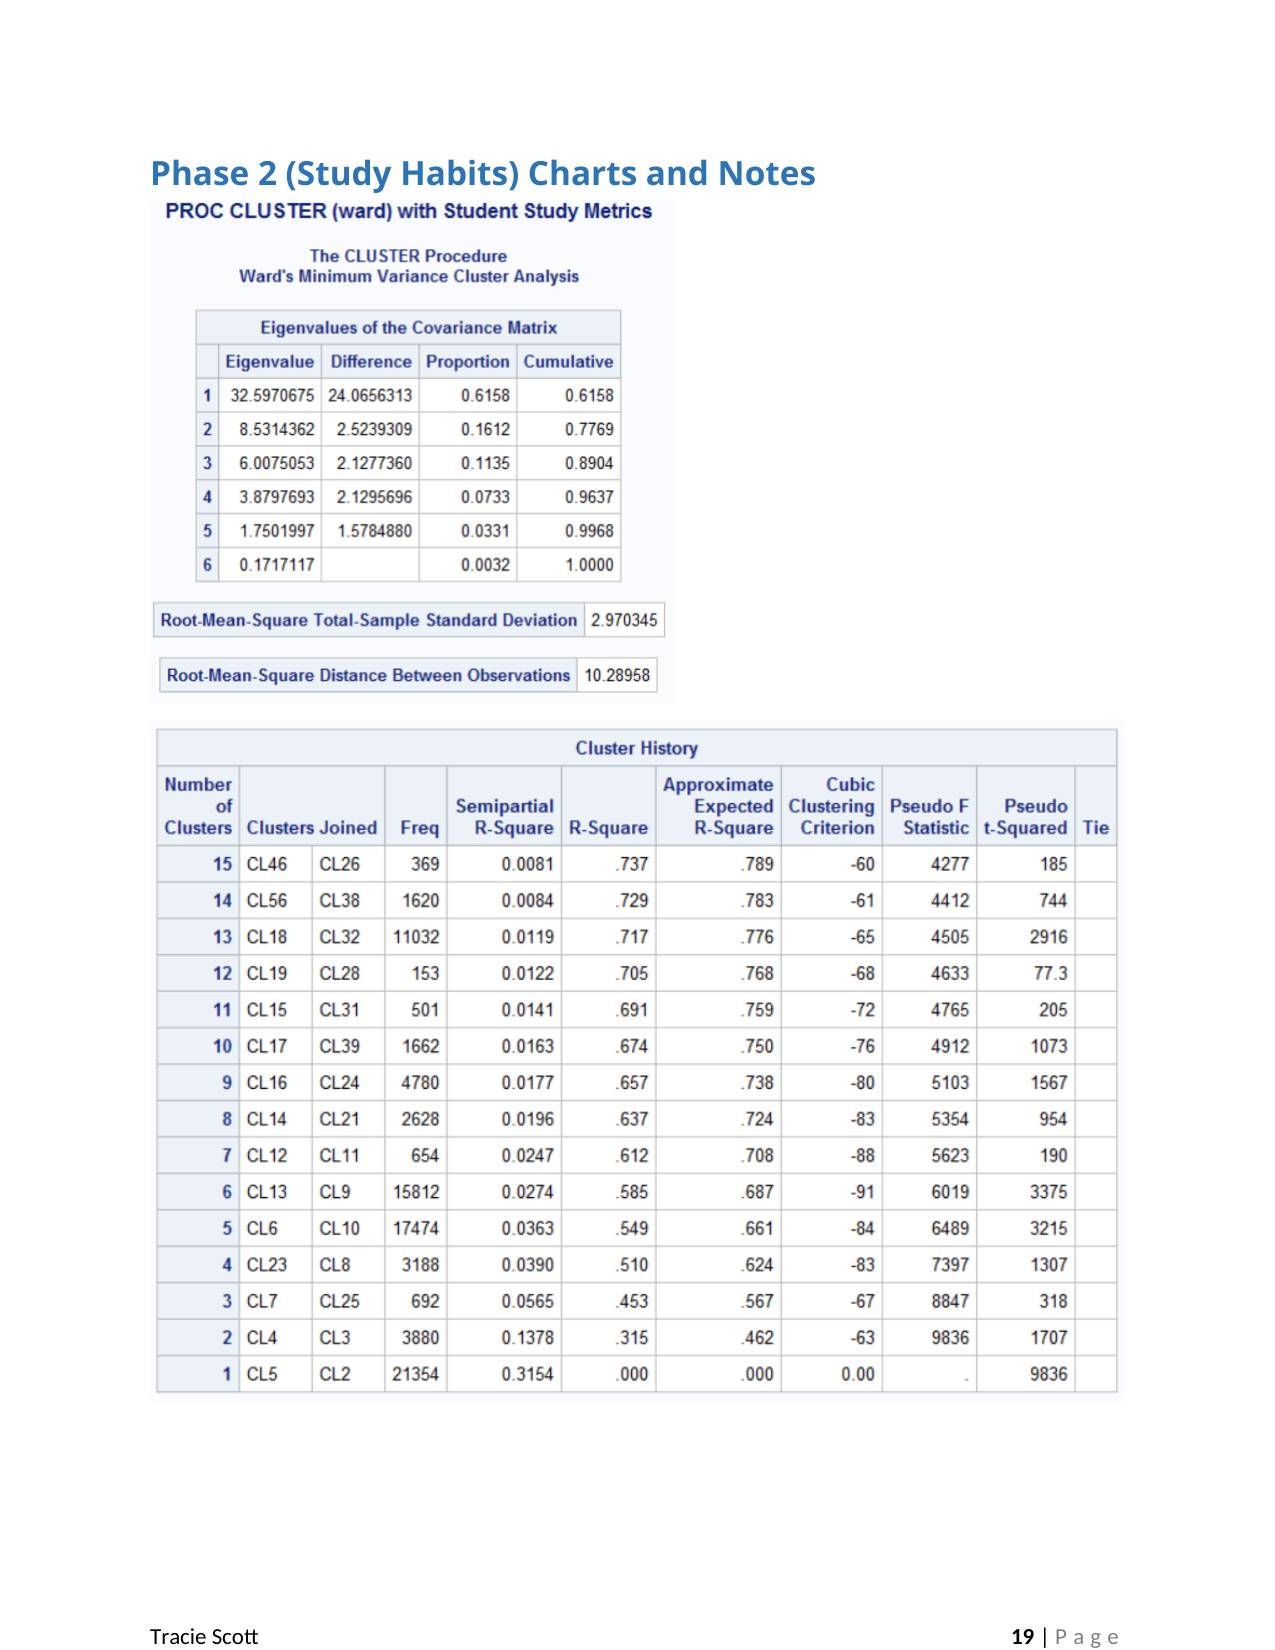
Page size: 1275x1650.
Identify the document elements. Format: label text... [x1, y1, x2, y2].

picture [150, 721, 1125, 1401]
subtitle Phase 2 (Study Habits) Charts and Notes [150, 150, 1125, 195]
picture [150, 198, 673, 703]
